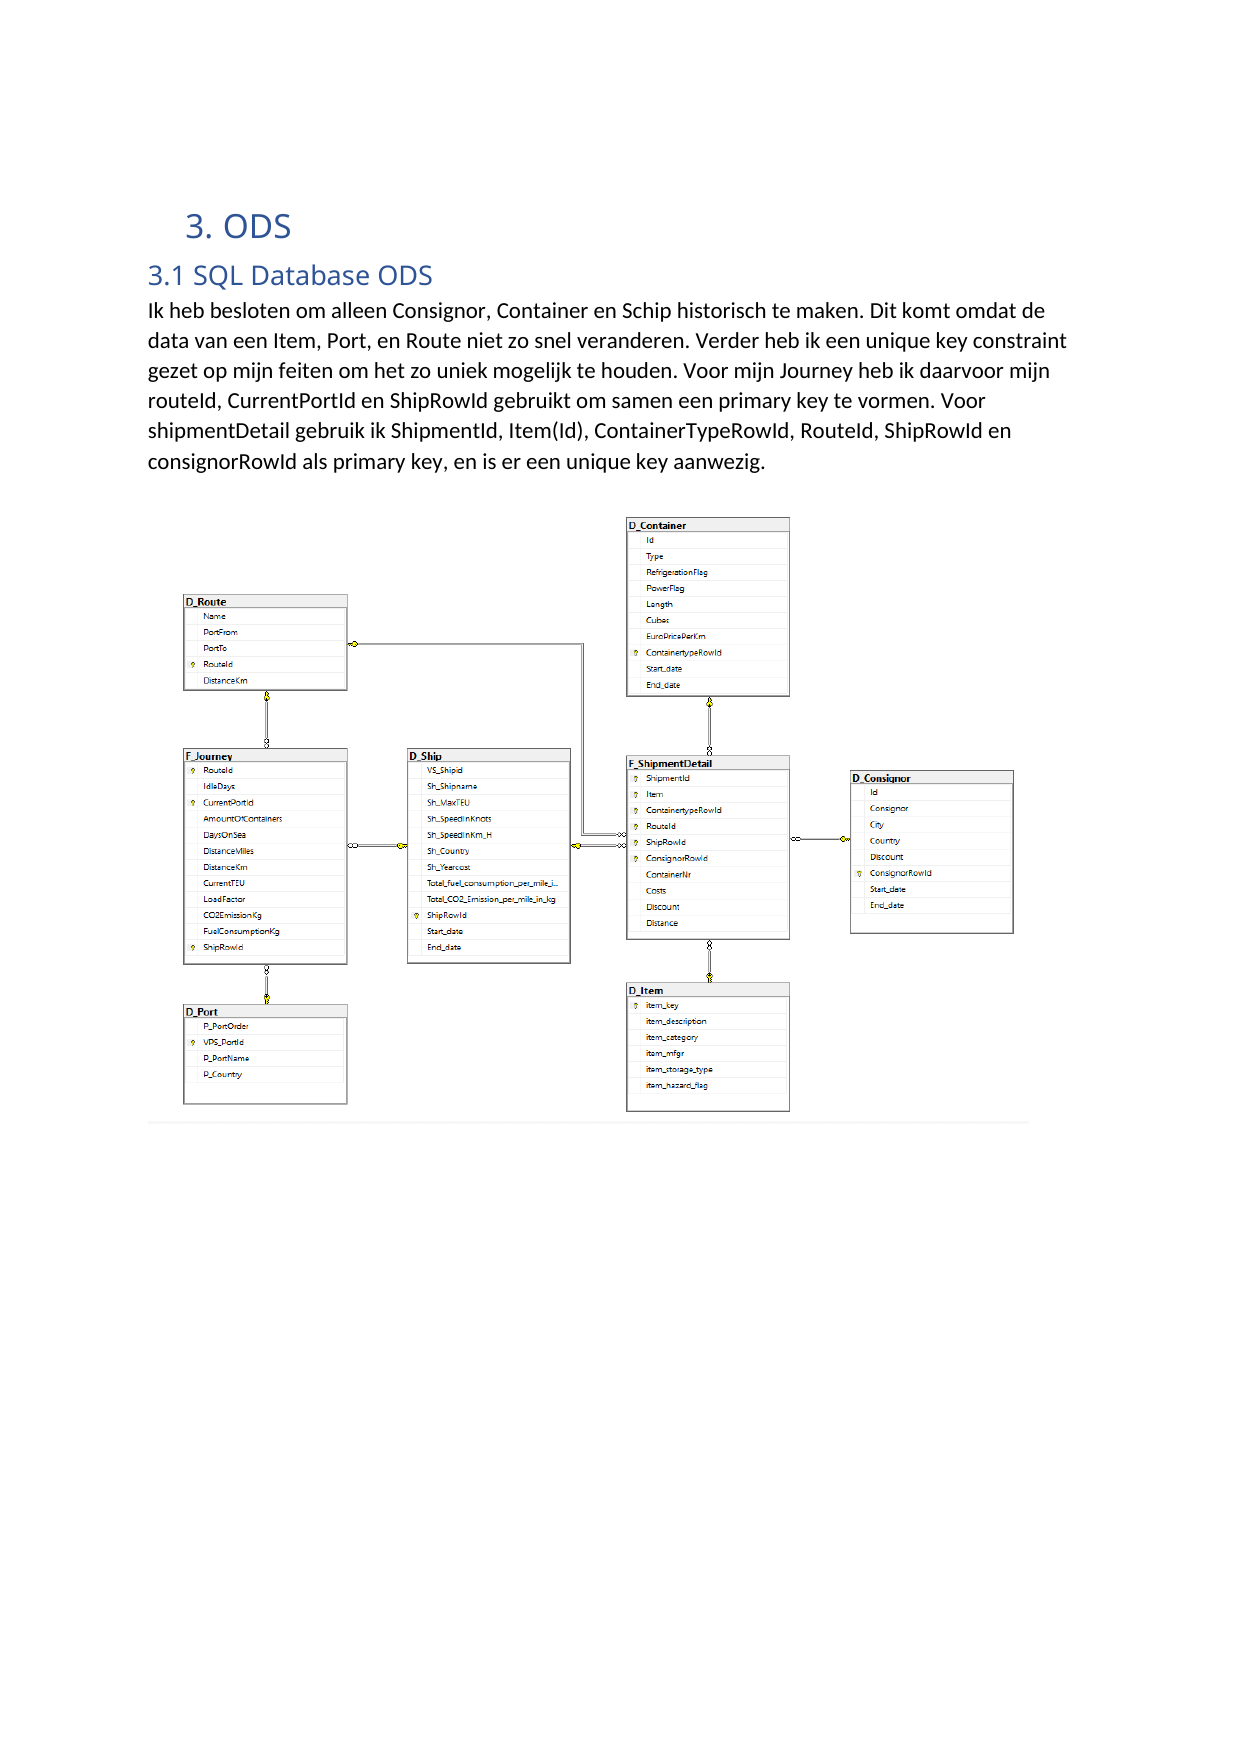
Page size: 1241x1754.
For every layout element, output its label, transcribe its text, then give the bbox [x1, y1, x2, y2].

picture [147, 493, 1029, 1124]
subtitle 3.1 SQL Database ODS [148, 256, 1093, 293]
subtitle ODS [185, 203, 1093, 248]
text Ik heb besloten om alleen Consignor, Container en Schip historisch te maken. Dit komt omdat de data van een Item, Port, en Route niet zo snel veranderen. Verder heb ik een unique key constraint gezet op mijn feiten om het zo uniek mogelijk te houden. Voor mijn Journey heb ik daarvoor mijn routeId, CurrentPortId en ShipRowId gebruikt om samen een primary key te vormen. Voor shipmentDetail gebruik ik ShipmentId, Item(Id), ContainerTypeRowId, RouteId, ShipRowId en consignorRowId als primary key, en is er een unique key aanwezig. [148, 296, 1093, 475]
